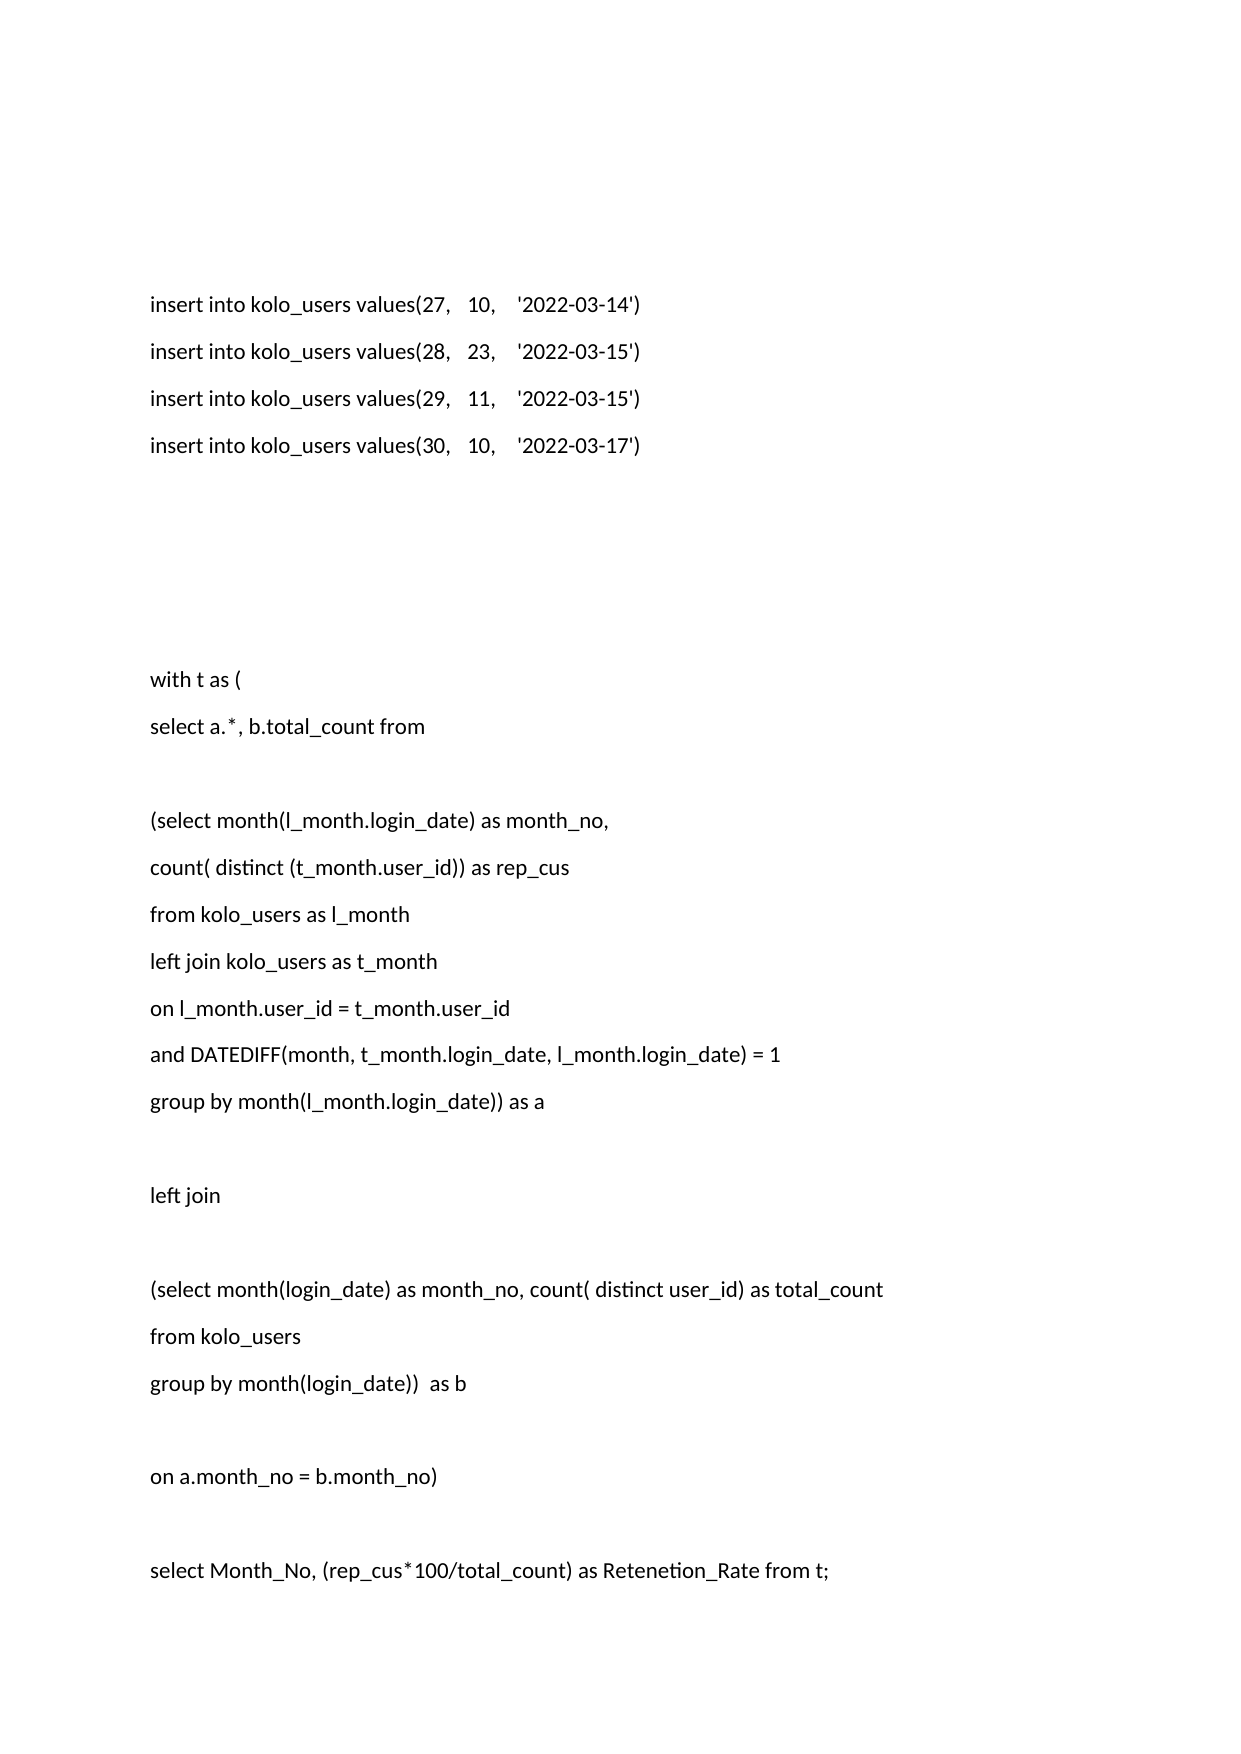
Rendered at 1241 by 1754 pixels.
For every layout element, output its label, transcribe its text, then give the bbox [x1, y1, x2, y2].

text select a.*, b.total_count from [150, 712, 1090, 741]
text from kolo_users as l_month [150, 900, 1090, 928]
text with t as ( [150, 666, 1090, 694]
text insert into kolo_users values(27, 10, '2022-03-14') [150, 291, 1090, 319]
text (select month(login_date) as month_no, count( distinct user_id) as total_count [150, 1275, 1090, 1303]
text count( distinct (t_month.user_id)) as rep_cus [150, 853, 1090, 881]
text on a.month_no = b.month_no) [150, 1462, 1090, 1491]
text and DATEDIFF(month, t_month.login_date, l_month.login_date) = 1 [150, 1041, 1090, 1069]
text insert into kolo_users values(29, 11, '2022-03-15') [150, 384, 1090, 412]
text (select month(l_month.login_date) as month_no, [150, 806, 1090, 834]
text select Month_No, (rep_cus*100/total_count) as Retenetion_Rate from t; [150, 1556, 1090, 1584]
text insert into kolo_users values(28, 23, '2022-03-15') [150, 337, 1090, 366]
text from kolo_users [150, 1322, 1090, 1350]
text left join kolo_users as t_month [150, 947, 1090, 975]
text insert into kolo_users values(30, 10, '2022-03-17') [150, 431, 1090, 459]
text left join [150, 1181, 1090, 1209]
text on l_month.user_id = t_month.user_id [150, 994, 1090, 1022]
text group by month(l_month.login_date)) as a [150, 1087, 1090, 1116]
text group by month(login_date)) as b [150, 1369, 1090, 1397]
